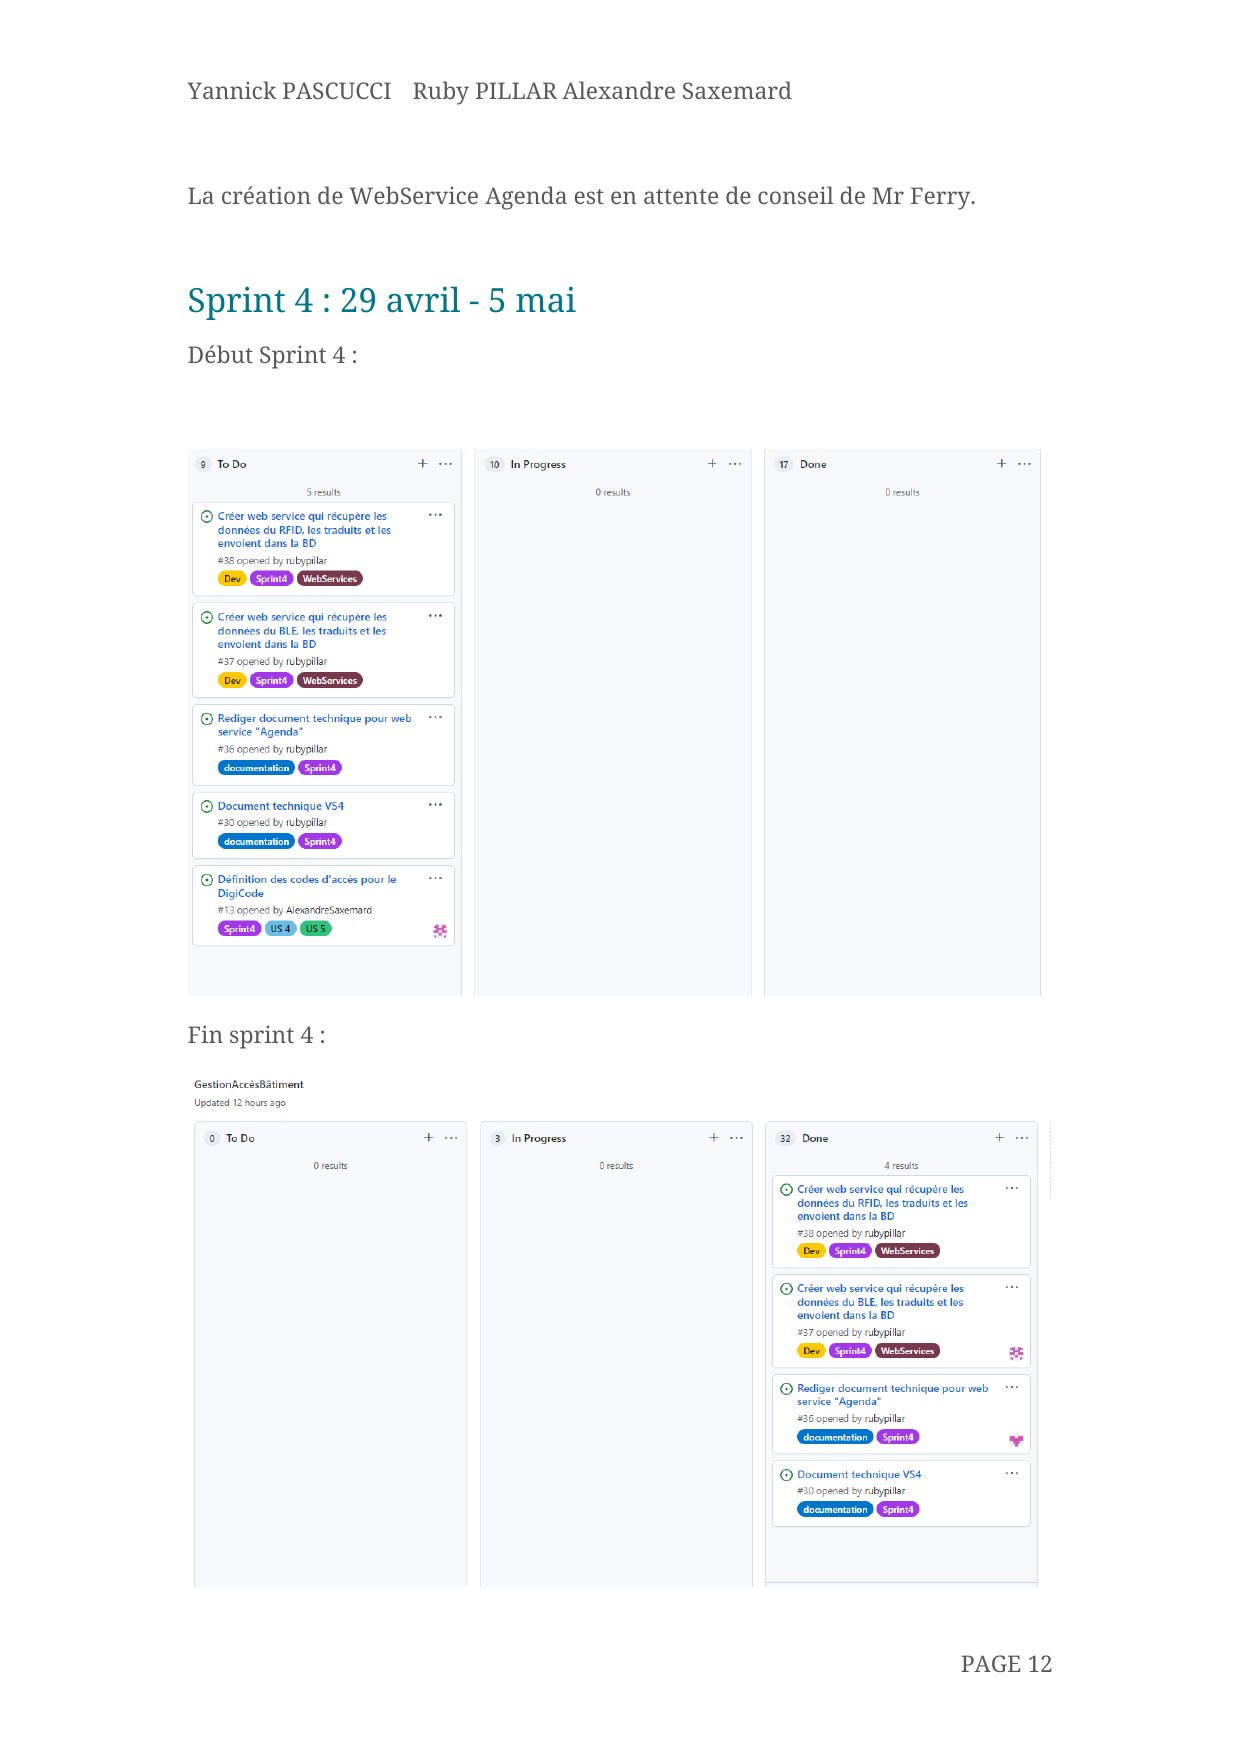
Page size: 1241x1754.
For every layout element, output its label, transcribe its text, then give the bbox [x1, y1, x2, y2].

picture [187, 449, 1053, 996]
text Début Sprint 4 : [187, 339, 1053, 371]
text La création de WebService Agenda est en attente de conseil de Mr Ferry. [187, 180, 1053, 211]
subtitle Sprint 4 : 29 avril - 5 mai [187, 277, 1053, 322]
text Fin sprint 4 : [187, 1019, 1053, 1051]
picture [187, 1074, 1053, 1587]
